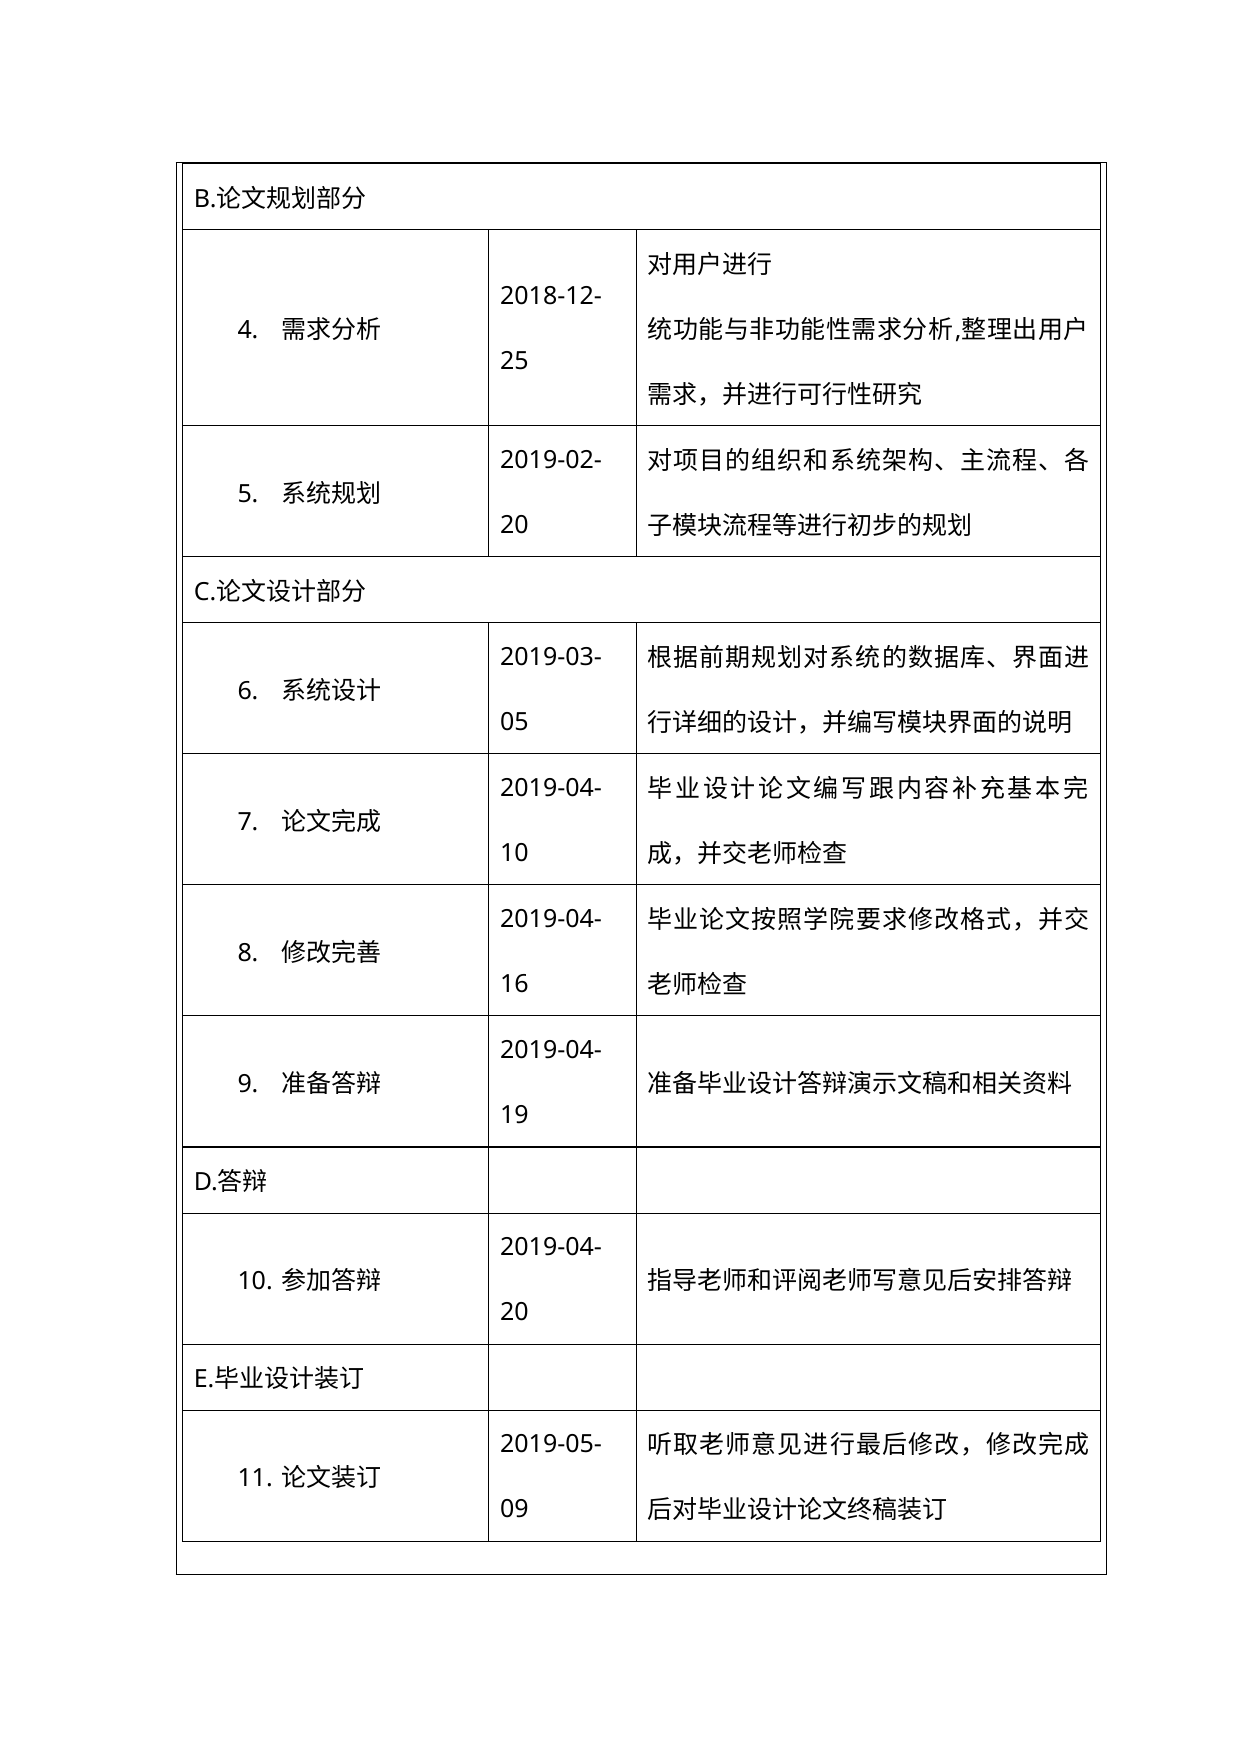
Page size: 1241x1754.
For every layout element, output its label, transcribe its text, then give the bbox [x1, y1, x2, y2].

table_cell 三、进度安排、应完成的工作量： [177, 163, 1106, 1574]
